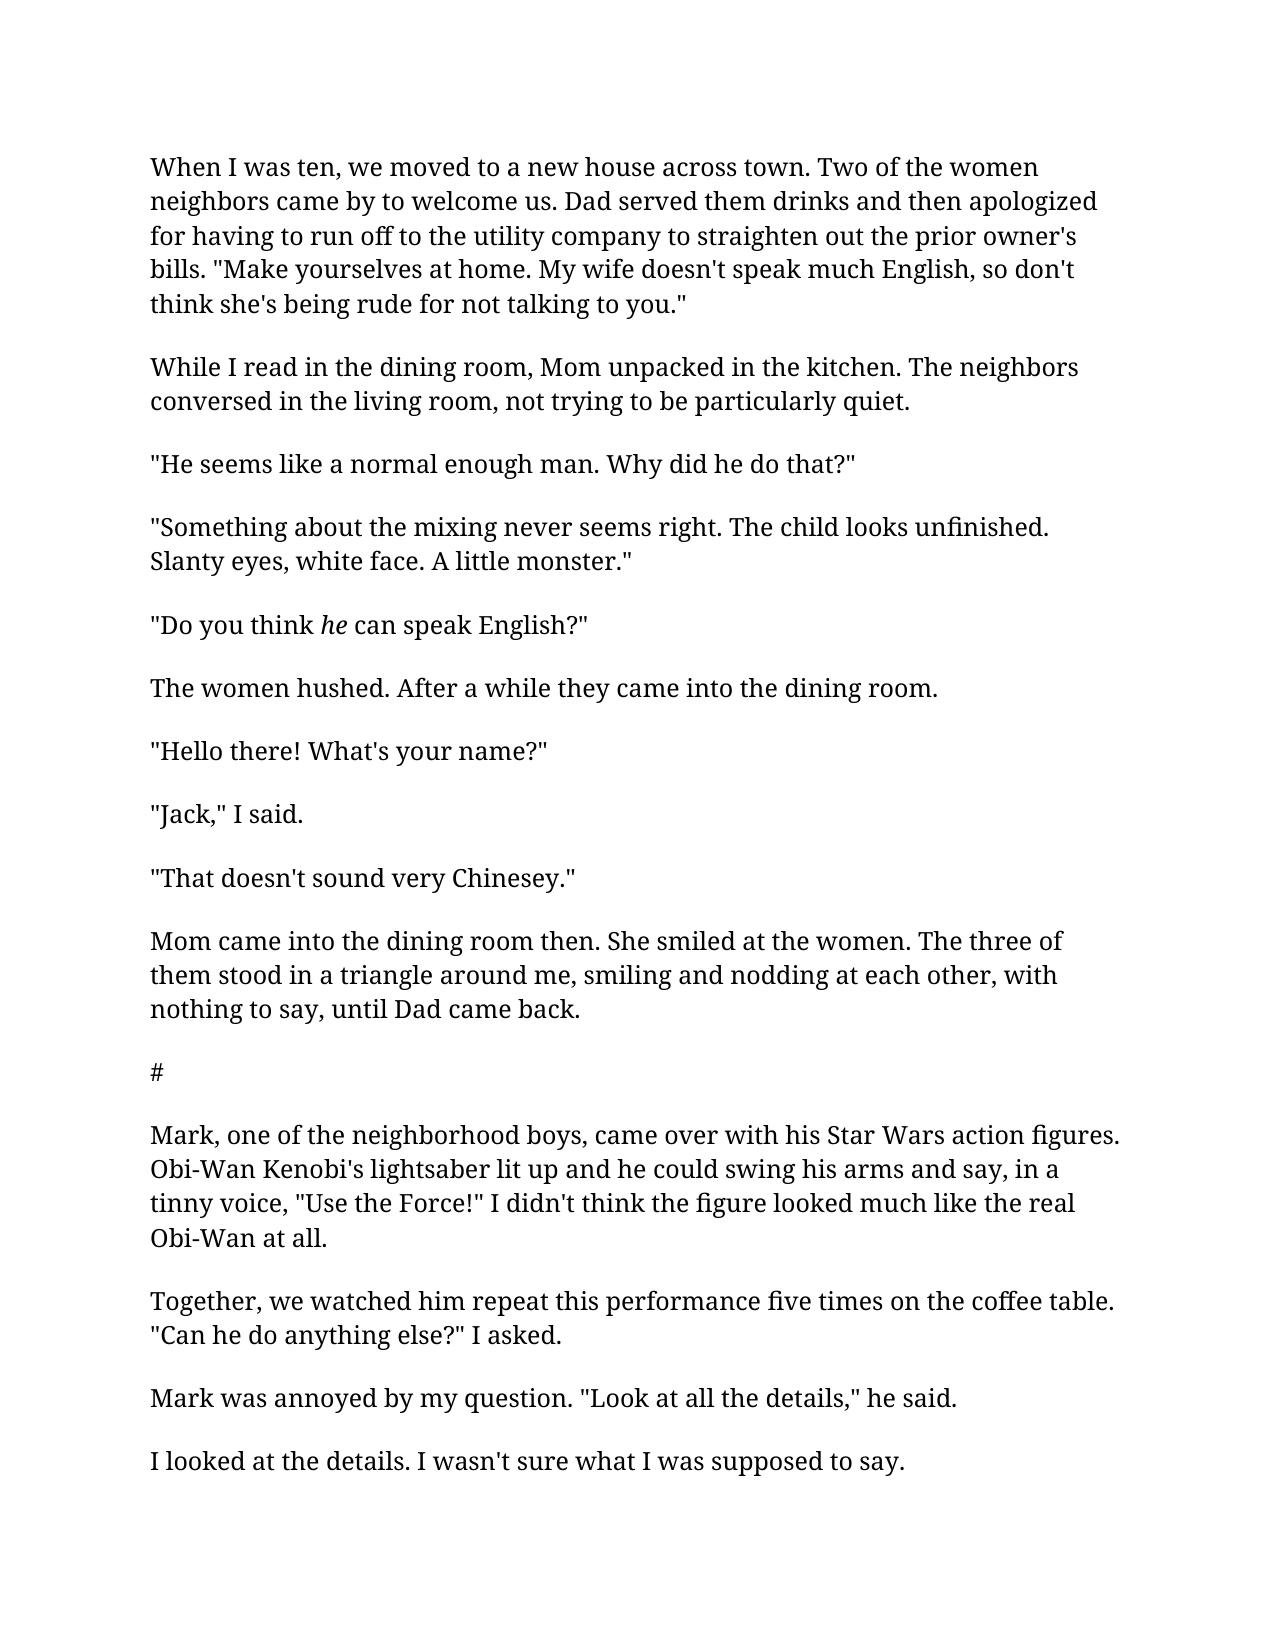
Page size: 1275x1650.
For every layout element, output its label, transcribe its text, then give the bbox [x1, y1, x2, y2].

text When I was ten, we moved to a new house across town. Two of the women neighbors came by to welcome us. Dad served them drinks and then apologized for having to run off to the utility company to straighten out the prior owner's bills. "Make yourselves at home. My wife doesn't speak much English, so don't think she's being rude for not talking to you." [150, 150, 1125, 320]
text "Something about the mixing never seems right. The child looks unfinished. Slanty eyes, white face. A little monster." [150, 510, 1125, 578]
text I looked at the details. I wasn't sure what I was supposed to say. [150, 1444, 1125, 1478]
text Mom came into the dining room then. She smiled at the women. The three of them stood in a triangle around me, smiling and nodding at each other, with nothing to say, until Dad came back. [150, 923, 1125, 1026]
text Together, we watched him repeat this performance five times on the coffee table. "Can he do anything else?" I asked. [150, 1283, 1125, 1352]
text "That doesn't sound very Chinesey." [150, 860, 1125, 894]
text # [150, 1055, 1125, 1089]
text Mark was annoyed by my question. "Look at all the details," he said. [150, 1381, 1125, 1415]
text "He seems like a normal enough man. Why did he do that?" [150, 447, 1125, 481]
text "Do you think he can speak English?" [150, 607, 1125, 641]
text The women hushed. After a while they came into the dining room. [150, 671, 1125, 704]
text "Hello there! What's your name?" [150, 734, 1125, 768]
text While I read in the dining room, Mom unpacked in the kitchen. The neighbors conversed in the living room, not trying to be particularly quiet. [150, 349, 1125, 418]
text "Jack," I said. [150, 797, 1125, 831]
text Mark, one of the neighborhood boys, came over with his Star Wars action figures. Obi-Wan Kenobi's lightsaber lit up and he could swing his arms and say, in a tinny voice, "Use the Force!" I didn't think the figure looked much like the real Obi-Wan at all. [150, 1118, 1125, 1254]
